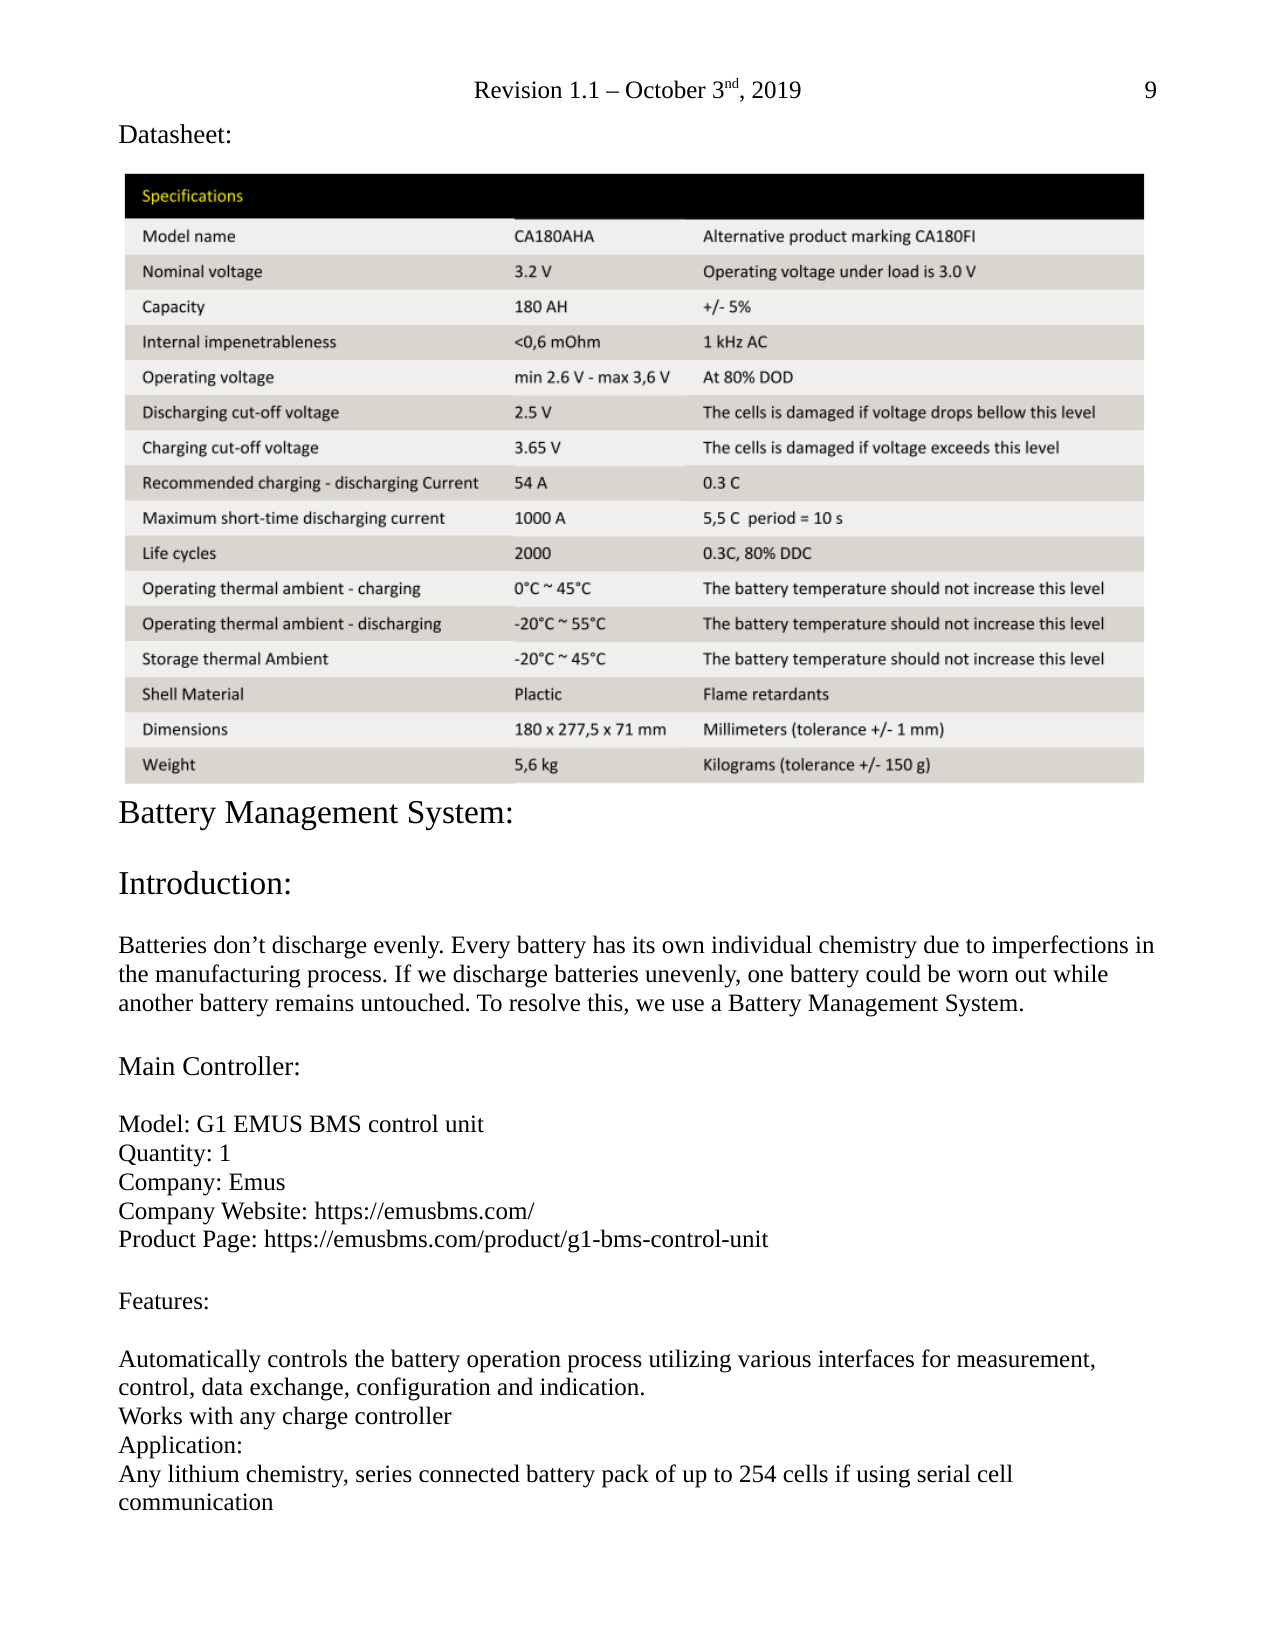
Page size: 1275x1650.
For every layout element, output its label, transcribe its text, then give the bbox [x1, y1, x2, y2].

text Company Website: https://emusbms.com/ [118, 1196, 1157, 1224]
text Any lithium chemistry, series connected battery pack of up to 254 cells if using serial cell communication [118, 1459, 1157, 1516]
text Company: Emus [118, 1167, 1157, 1196]
text Batteries don’t discharge evenly. Every battery has its own individual chemistry due to imperfections in the manufacturing process. If we discharge batteries unevenly, one battery could be worn out while another battery remains untouched. To resolve this, we use a Battery Management System. [118, 930, 1157, 1017]
subtitle Datasheet: [118, 118, 1157, 149]
subtitle Main Controller: [118, 1049, 1157, 1081]
picture [118, 167, 1157, 792]
subtitle Battery Management System: [118, 792, 1157, 830]
text Works with any charge controller [118, 1401, 1157, 1430]
text Product Page: https://emusbms.com/product/g1-bms-control-unit [118, 1224, 1157, 1253]
text Quantity: 1 [118, 1138, 1157, 1167]
text Model: G1 EMUS BMS control unit [118, 1109, 1157, 1138]
subtitle Features: [118, 1286, 1157, 1315]
text Application: [118, 1430, 1157, 1459]
text Automatically controls the battery operation process utilizing various interfaces for measurement, control, data exchange, configuration and indication. [118, 1344, 1157, 1401]
subtitle Introduction: [118, 863, 1157, 902]
